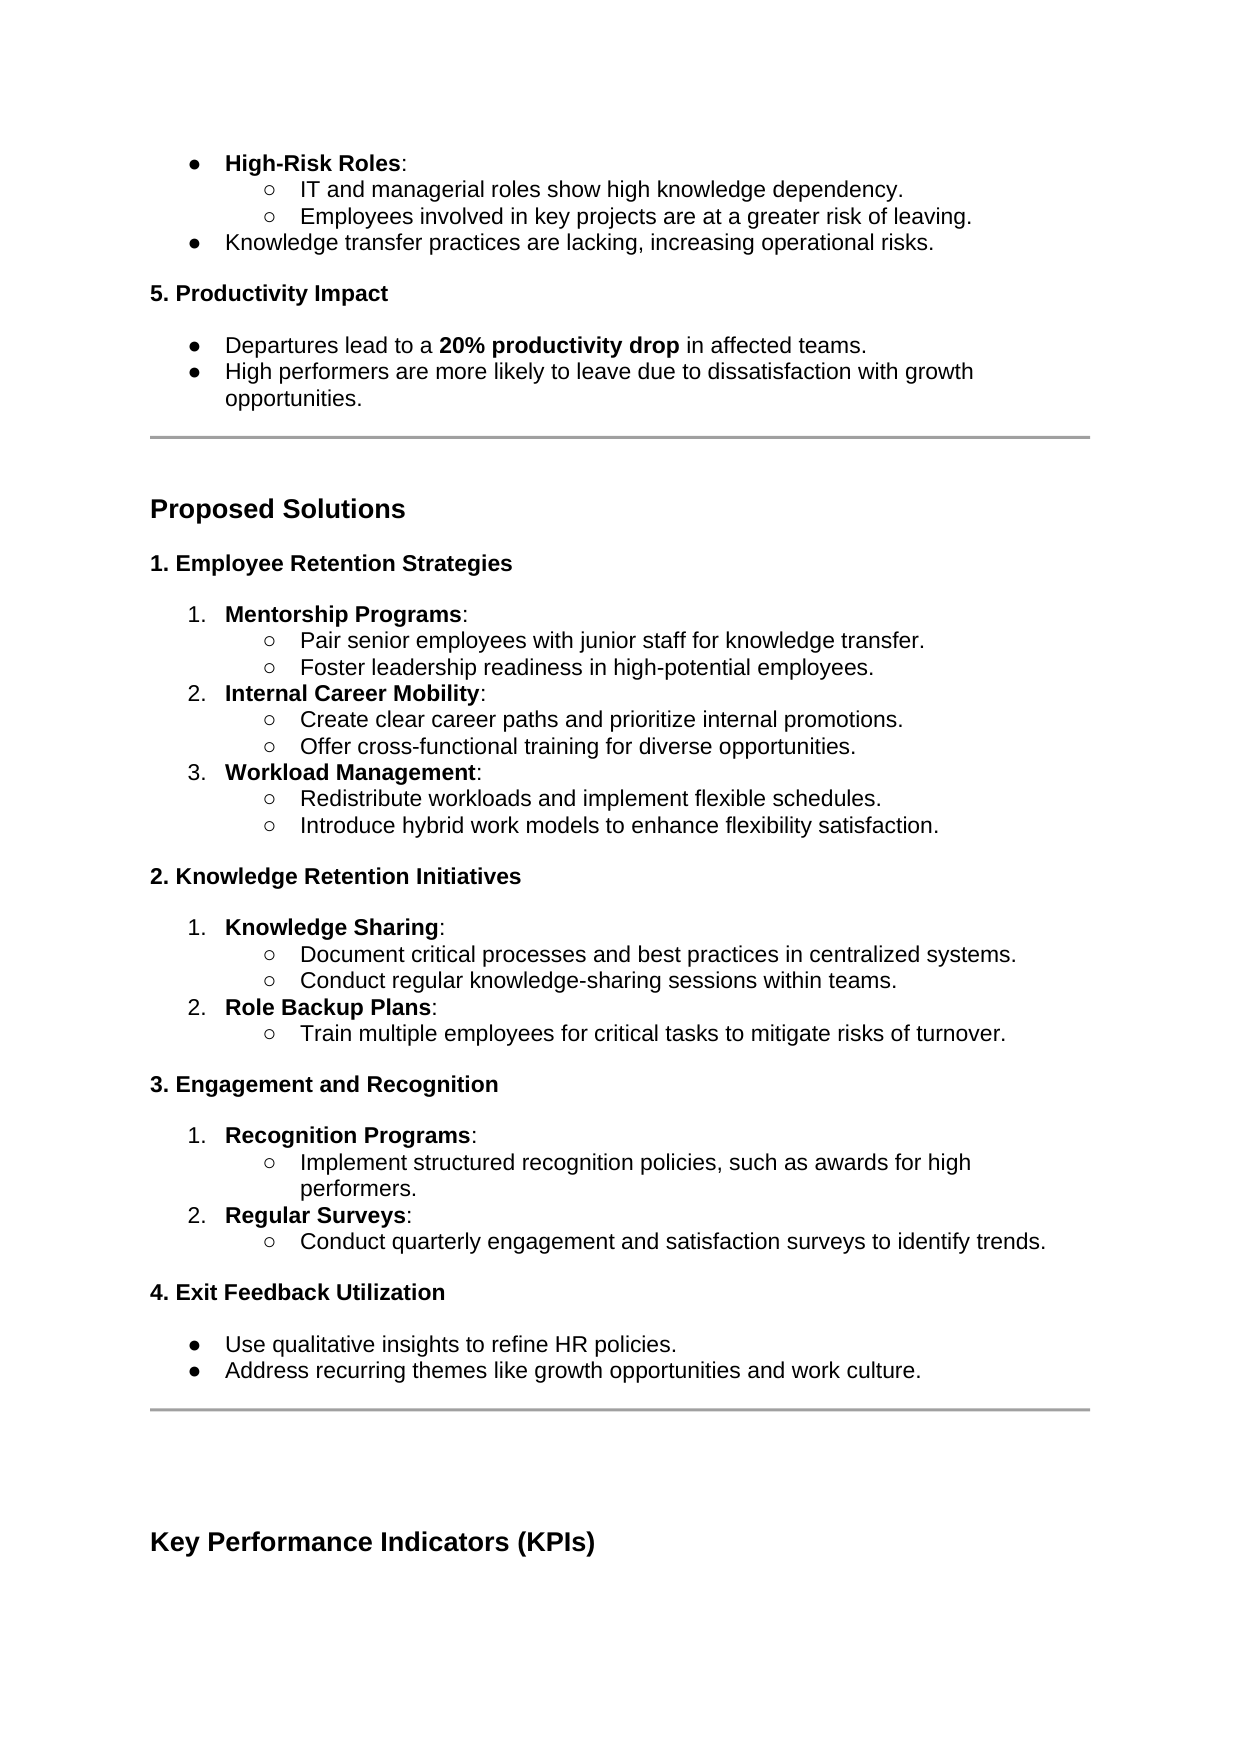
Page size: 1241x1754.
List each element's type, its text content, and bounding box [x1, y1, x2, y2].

list Create clear career paths and prioritize internal promotions. [262, 706, 1090, 733]
subtitle Key Performance Indicators (KPIs) [150, 1526, 1090, 1557]
list Conduct regular knowledge-sharing sessions within teams. [262, 967, 1090, 993]
list IT and managerial roles show high knowledge dependency. [262, 176, 1090, 203]
subtitle 1. Employee Retention Strategies [150, 549, 1090, 576]
subtitle 3. Engagement and Recognition [150, 1071, 1090, 1097]
list Knowledge transfer practices are lacking, increasing operational risks. [187, 229, 1090, 255]
list Pair senior employees with junior staff for knowledge transfer. [262, 627, 1090, 653]
list High-Risk Roles: [187, 150, 1090, 176]
list Recognition Programs: [187, 1122, 1090, 1149]
list Implement structured recognition policies, such as awards for high performers. [262, 1149, 1090, 1202]
list Introduce hybrid work models to enhance flexibility satisfaction. [262, 812, 1090, 838]
subtitle 4. Exit Feedback Utilization [150, 1279, 1090, 1306]
subtitle 5. Productivity Impact [150, 280, 1090, 307]
list Conduct quarterly engagement and satisfaction surveys to identify trends. [262, 1228, 1090, 1254]
list Train multiple employees for critical tasks to mitigate risks of turnover. [262, 1020, 1090, 1046]
list Mentorship Programs: [187, 601, 1090, 627]
list High performers are more likely to leave due to dissatisfaction with growth opportunities. [187, 358, 1090, 411]
subtitle 2. Knowledge Retention Initiatives [150, 863, 1090, 889]
subtitle Proposed Solutions [150, 493, 1090, 524]
list Departures lead to a 20% productivity drop in affected teams. [187, 332, 1090, 358]
list Use qualitative insights to refine HR policies. [187, 1331, 1090, 1357]
list Role Backup Plans: [187, 993, 1090, 1020]
list Regular Surveys: [187, 1202, 1090, 1228]
list Foster leadership readiness in high-potential employees. [262, 653, 1090, 680]
list Workload Management: [187, 759, 1090, 785]
list Offer cross-functional training for diverse opportunities. [262, 733, 1090, 759]
list Internal Career Mobility: [187, 680, 1090, 706]
list Document critical processes and best practices in centralized systems. [262, 941, 1090, 967]
list Redistribute workloads and implement flexible schedules. [262, 785, 1090, 812]
list Address recurring themes like growth opportunities and work culture. [187, 1357, 1090, 1383]
list Knowledge Sharing: [187, 914, 1090, 941]
list Employees involved in key projects are at a greater risk of leaving. [262, 203, 1090, 229]
